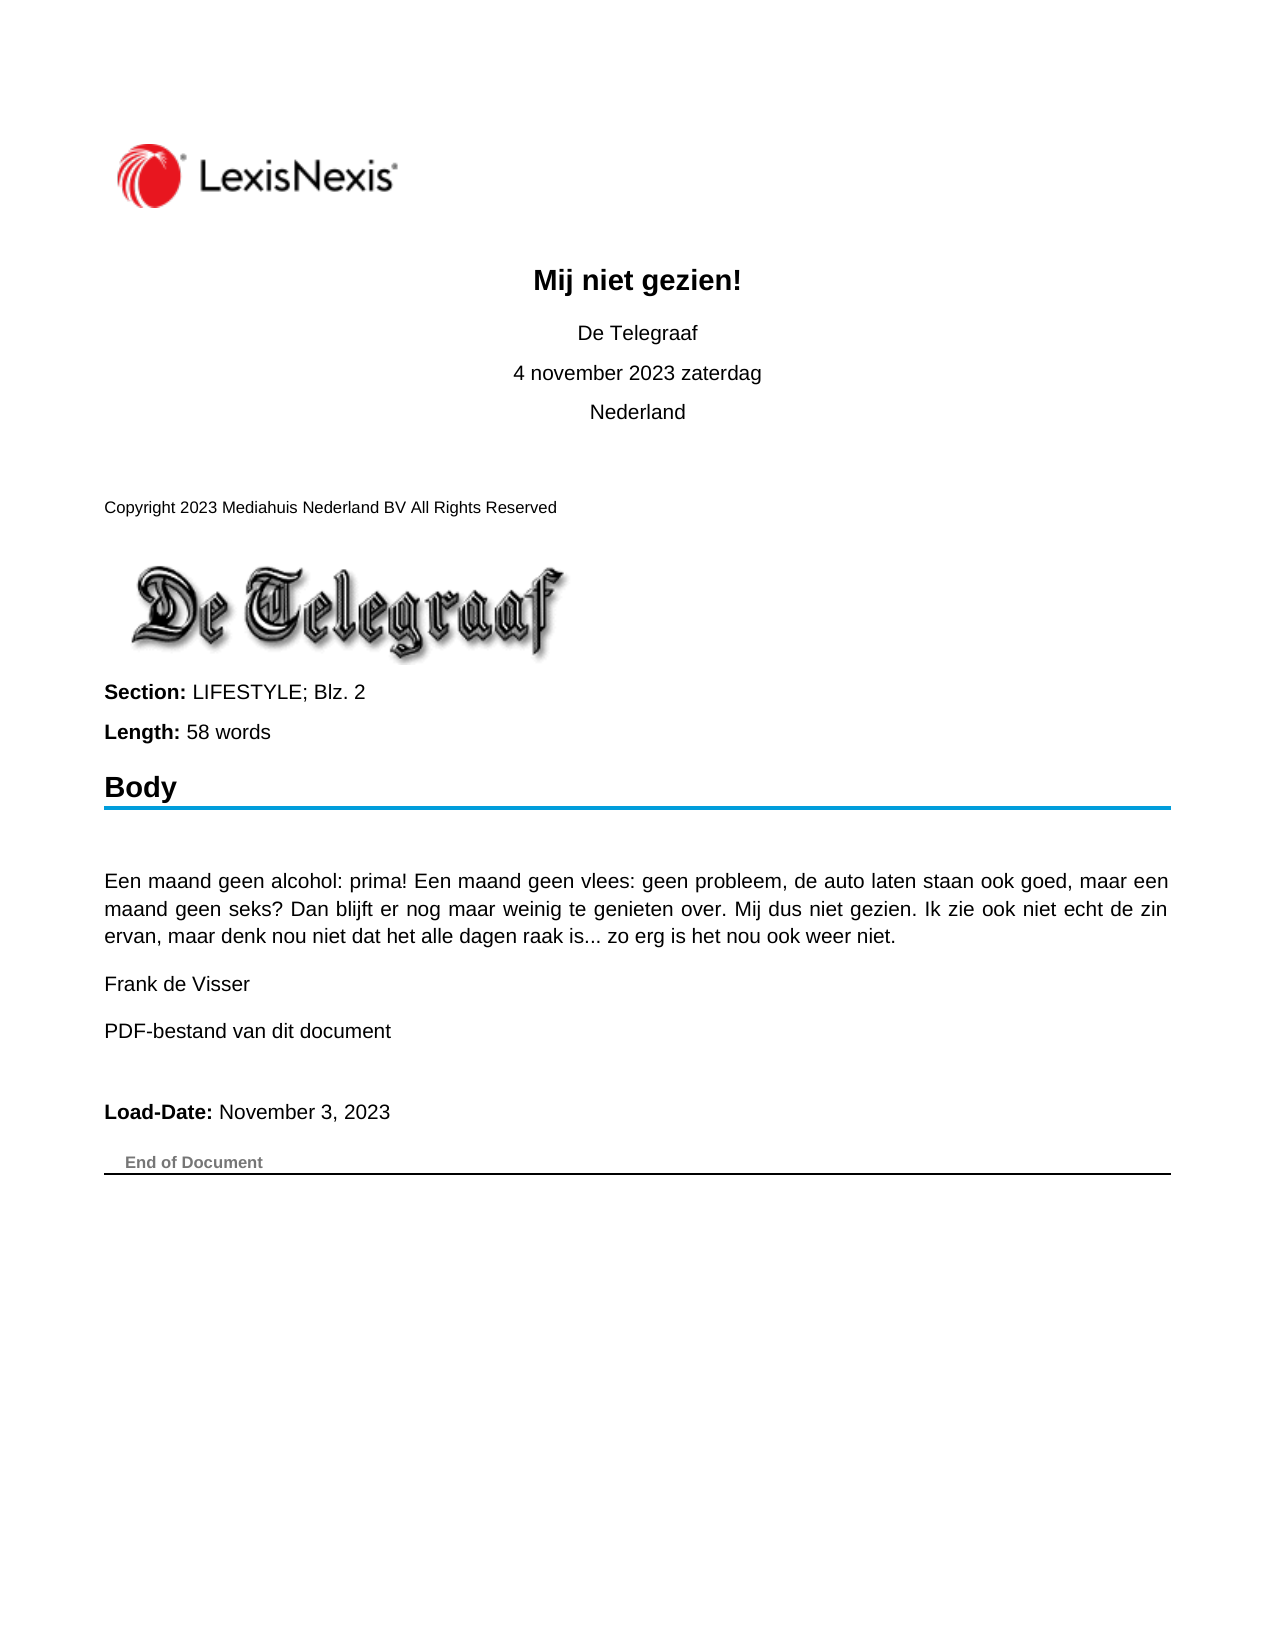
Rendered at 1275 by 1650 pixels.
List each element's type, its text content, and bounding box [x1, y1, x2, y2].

text Section: LIFESTYLE; Blz. 2 [104, 677, 1171, 704]
text Een maand geen alcohol: prima! Een maand geen vlees: geen probleem, de auto laten staan ook goed, maar een maand geen seks? Dan blijft er nog maar weinig te genieten over. Mij dus niet gezien. Ik zie ook niet echt de zin ervan, maar denk nou niet dat het alle dagen raak is... zo erg is het nou ook weer niet. [104, 866, 1171, 947]
text Copyright 2023 Mediahuis Nederland BV All Rights Reserved [104, 465, 1171, 517]
text Length: 58 words [104, 716, 1171, 743]
subtitle Mij niet gezien! [104, 261, 1171, 297]
text Nederland [104, 397, 1171, 424]
picture [104, 144, 412, 208]
text PDF-bestand van dit document [104, 1016, 1171, 1043]
text Body [104, 768, 1171, 804]
text End of Document [125, 1153, 1171, 1172]
text De Telegraaf [104, 318, 1171, 345]
text Load-Date: November 3, 2023 [104, 1068, 1171, 1124]
text 4 november 2023 zaterdag [104, 357, 1171, 384]
text Frank de Visser [104, 968, 1171, 995]
